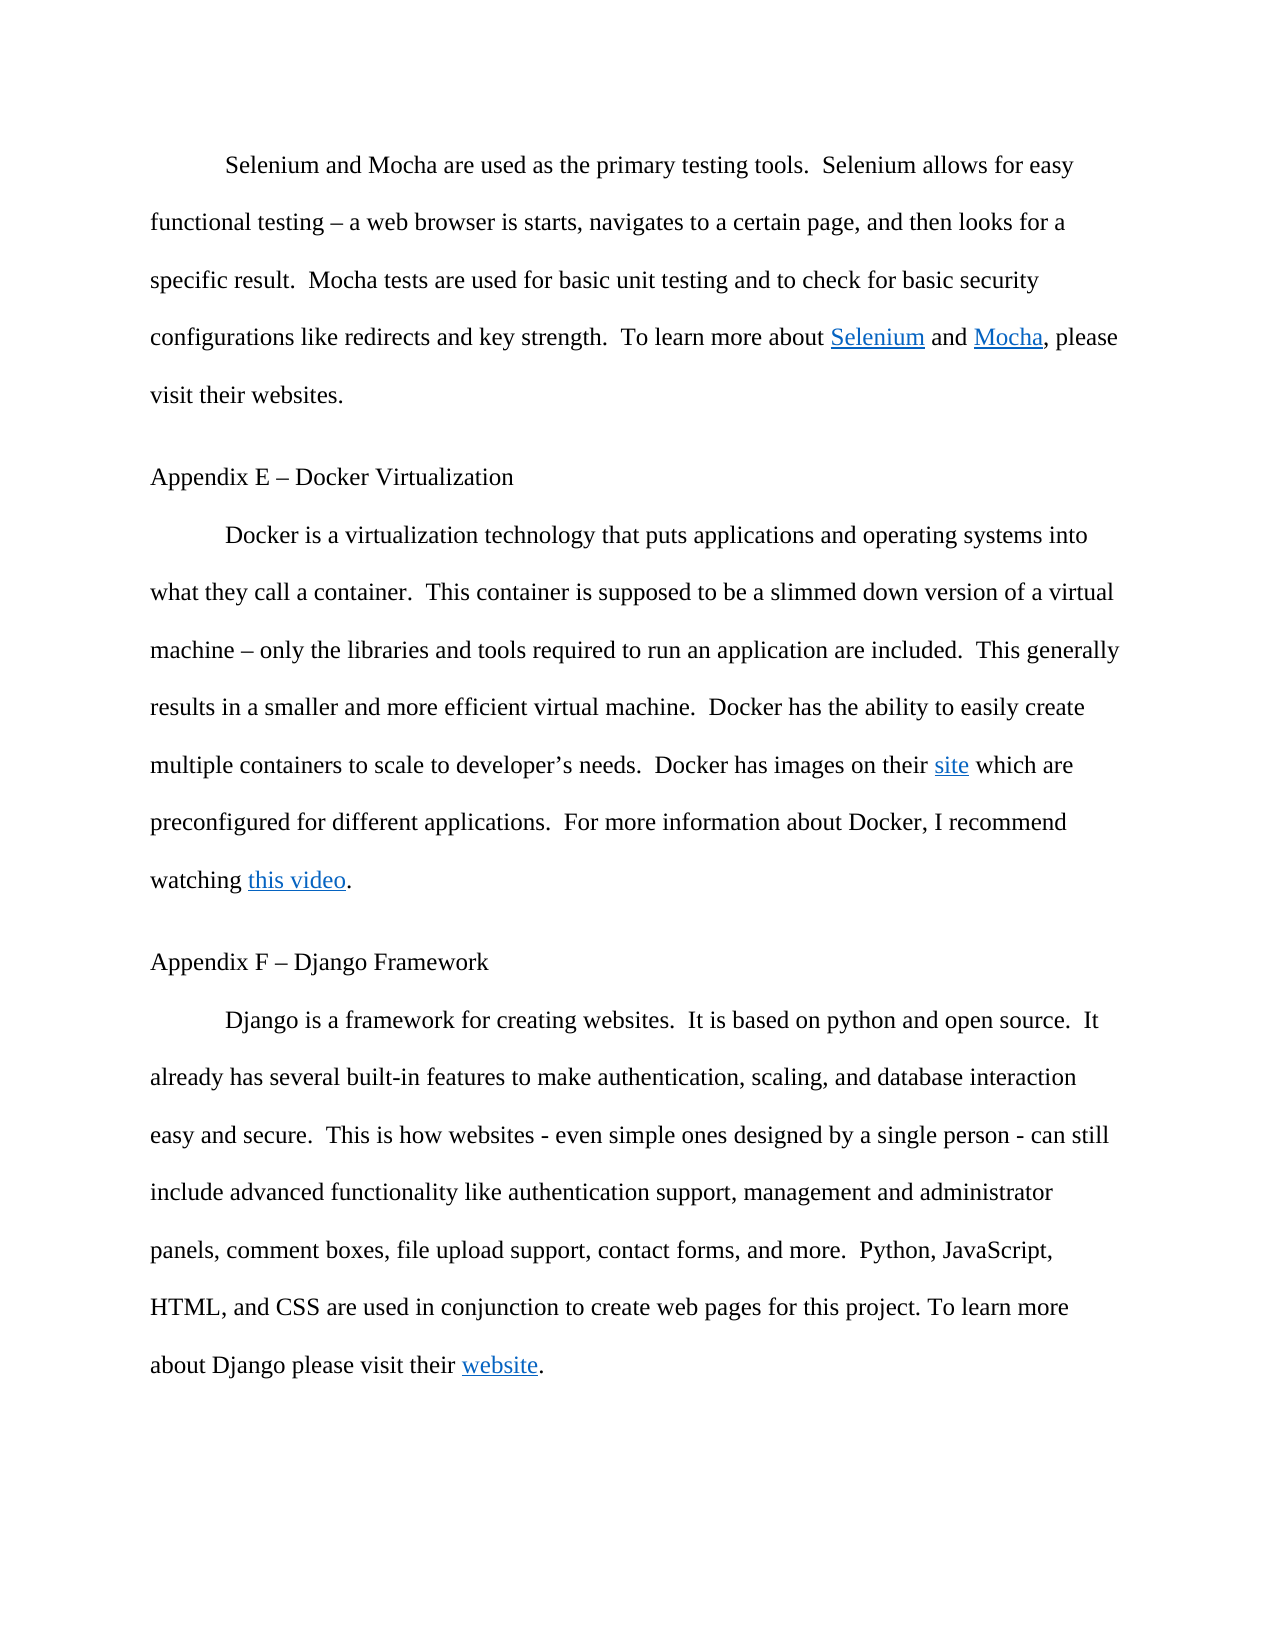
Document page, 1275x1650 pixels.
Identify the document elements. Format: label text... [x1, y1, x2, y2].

subtitle Appendix F – Django Framework [150, 947, 1125, 976]
subtitle Appendix E – Docker Virtualization [150, 462, 1125, 491]
text Selenium and Mocha are used as the primary testing tools. Selenium allows for easy functional testing – a web browser is starts, navigates to a certain page, and then looks for a specific result. Mocha tests are used for basic unit testing and to check for basic security configurations like redirects and key strength. To learn more about Selenium and Mocha, please visit their websites. [150, 150, 1125, 409]
text Docker is a virtualization technology that puts applications and operating systems into what they call a container. This container is supposed to be a slimmed down version of a virtual machine – only the libraries and tools required to run an application are included. This generally results in a smaller and more efficient virtual machine. Docker has the ability to easily create multiple containers to scale to developer’s needs. Docker has images on their site which are preconfigured for different applications. For more information about Docker, I recommend watching this video. [150, 520, 1125, 894]
text Django is a framework for creating websites. It is based on python and open source. It already has several built-in features to make authentication, scaling, and database interaction easy and secure. This is how websites - even simple ones designed by a single person - can still include advanced functionality like authentication support, management and administrator panels, comment boxes, file upload support, contact forms, and more. Python, JavaScript, HTML, and CSS are used in conjunction to create web pages for this project. To learn more about Django please visit their website. [150, 1005, 1125, 1379]
